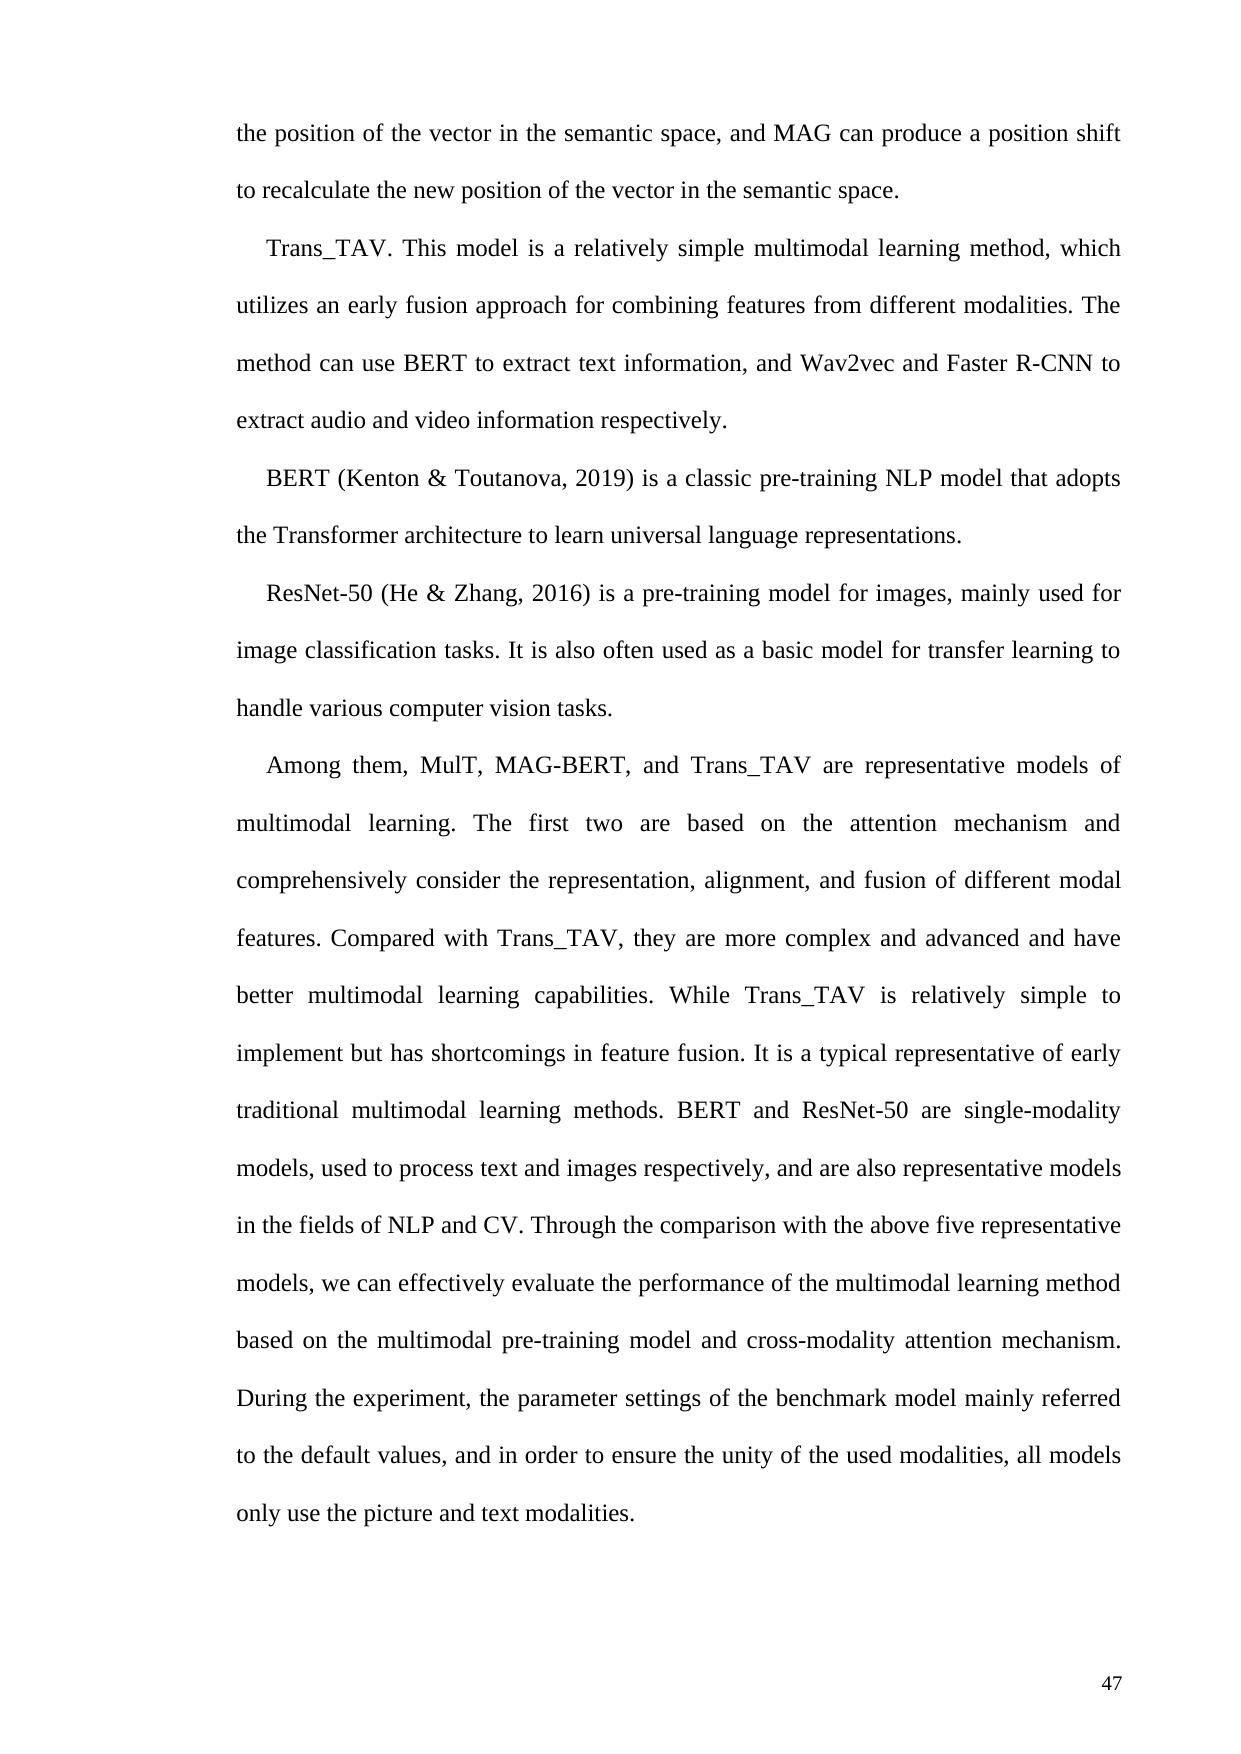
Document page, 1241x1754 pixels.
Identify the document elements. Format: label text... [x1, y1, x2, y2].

text BERT (Kenton & Toutanova, 2019) is a classic pre-training NLP model that adopts the Transformer architecture to learn universal language representations. [236, 463, 1122, 549]
text Among them, MulT, MAG-BERT, and Trans_TAV are representative models of multimodal learning. The first two are based on the attention mechanism and comprehensively consider the representation, alignment, and fusion of different modal features. Compared with Trans_TAV, they are more complex and advanced and have better multimodal learning capabilities. While Trans_TAV is relatively simple to implement but has shortcomings in feature fusion. It is a typical representative of early traditional multimodal learning methods. BERT and ResNet-50 are single-modality models, used to process text and images respectively, and are also representative models in the fields of NLP and CV. Through the comparison with the above five representative models, we can effectively evaluate the performance of the multimodal learning method based on the multimodal pre-training model and cross-modality attention mechanism. During the experiment, the parameter settings of the benchmark model mainly referred to the default values, and in order to ensure the unity of the used modalities, all models only use the picture and text modalities. [236, 751, 1122, 1527]
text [236, 118, 1122, 204]
text Trans_TAV. This model is a relatively simple multimodal learning method, which utilizes an early fusion approach for combining features from different modalities. The method can use BERT to extract text information, and Wav2vec and Faster R-CNN to extract audio and video information respectively. [236, 233, 1122, 434]
text ResNet-50 (He & Zhang, 2016) is a pre-training model for images, mainly used for image classification tasks. It is also often used as a basic model for transfer learning to handle various computer vision tasks. [236, 578, 1122, 722]
